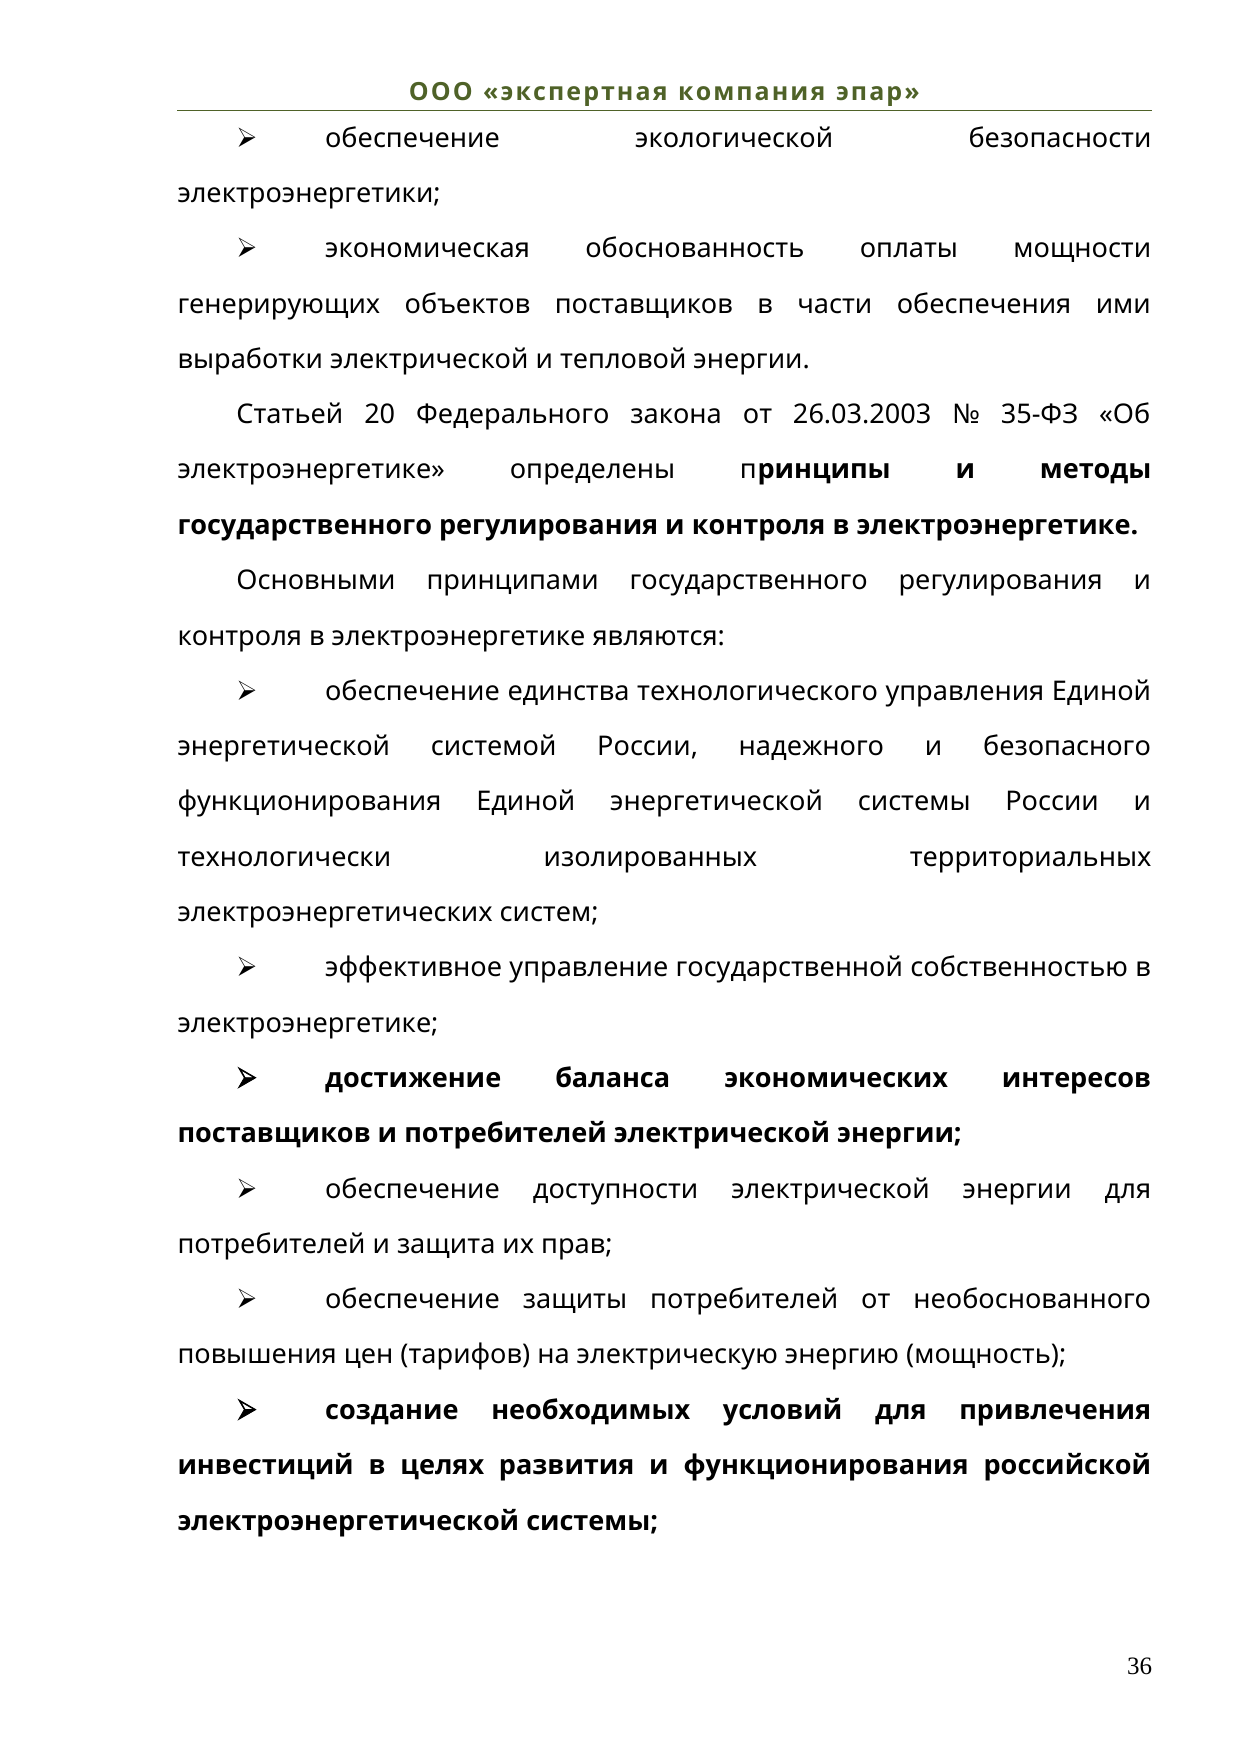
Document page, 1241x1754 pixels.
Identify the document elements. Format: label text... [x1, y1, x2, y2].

list обеспечение доступности электрической энергии для потребителей и защита их прав; [177, 1169, 1152, 1261]
list обеспечение защиты потребителей от необоснованного повышения цен (тарифов) на электрическую энергию (мощность); [177, 1280, 1152, 1372]
text Основными принципами государственного регулирования и контроля в электроэнергетике являются: [177, 561, 1152, 653]
list обеспечение единства технологического управления Единой энергетической системой России, надежного и безопасного функционирования Единой энергетической системы России и технологически изолированных территориальных электроэнергетических систем; [177, 671, 1152, 929]
list достижение баланса экономических интересов поставщиков и потребителей электрической энергии; [177, 1058, 1152, 1151]
text Статьей 20 Федерального закона от 26.03.2003 № 35-ФЗ «Об электроэнергетике» определены принципы и методы государственного регулирования и контроля в электроэнергетике. [177, 395, 1152, 542]
list экономическая обоснованность оплаты мощности генерирующих объектов поставщиков в части обеспечения ими выработки электрической и тепловой энергии. [177, 229, 1152, 376]
list создание необходимых условий для привлечения инвестиций в целях развития и функционирования российской электроэнергетической системы; [177, 1390, 1152, 1538]
list обеспечение экологической безопасности электроэнергетики; [177, 118, 1152, 210]
list эффективное управление государственной собственностью в электроэнергетике; [177, 948, 1152, 1040]
